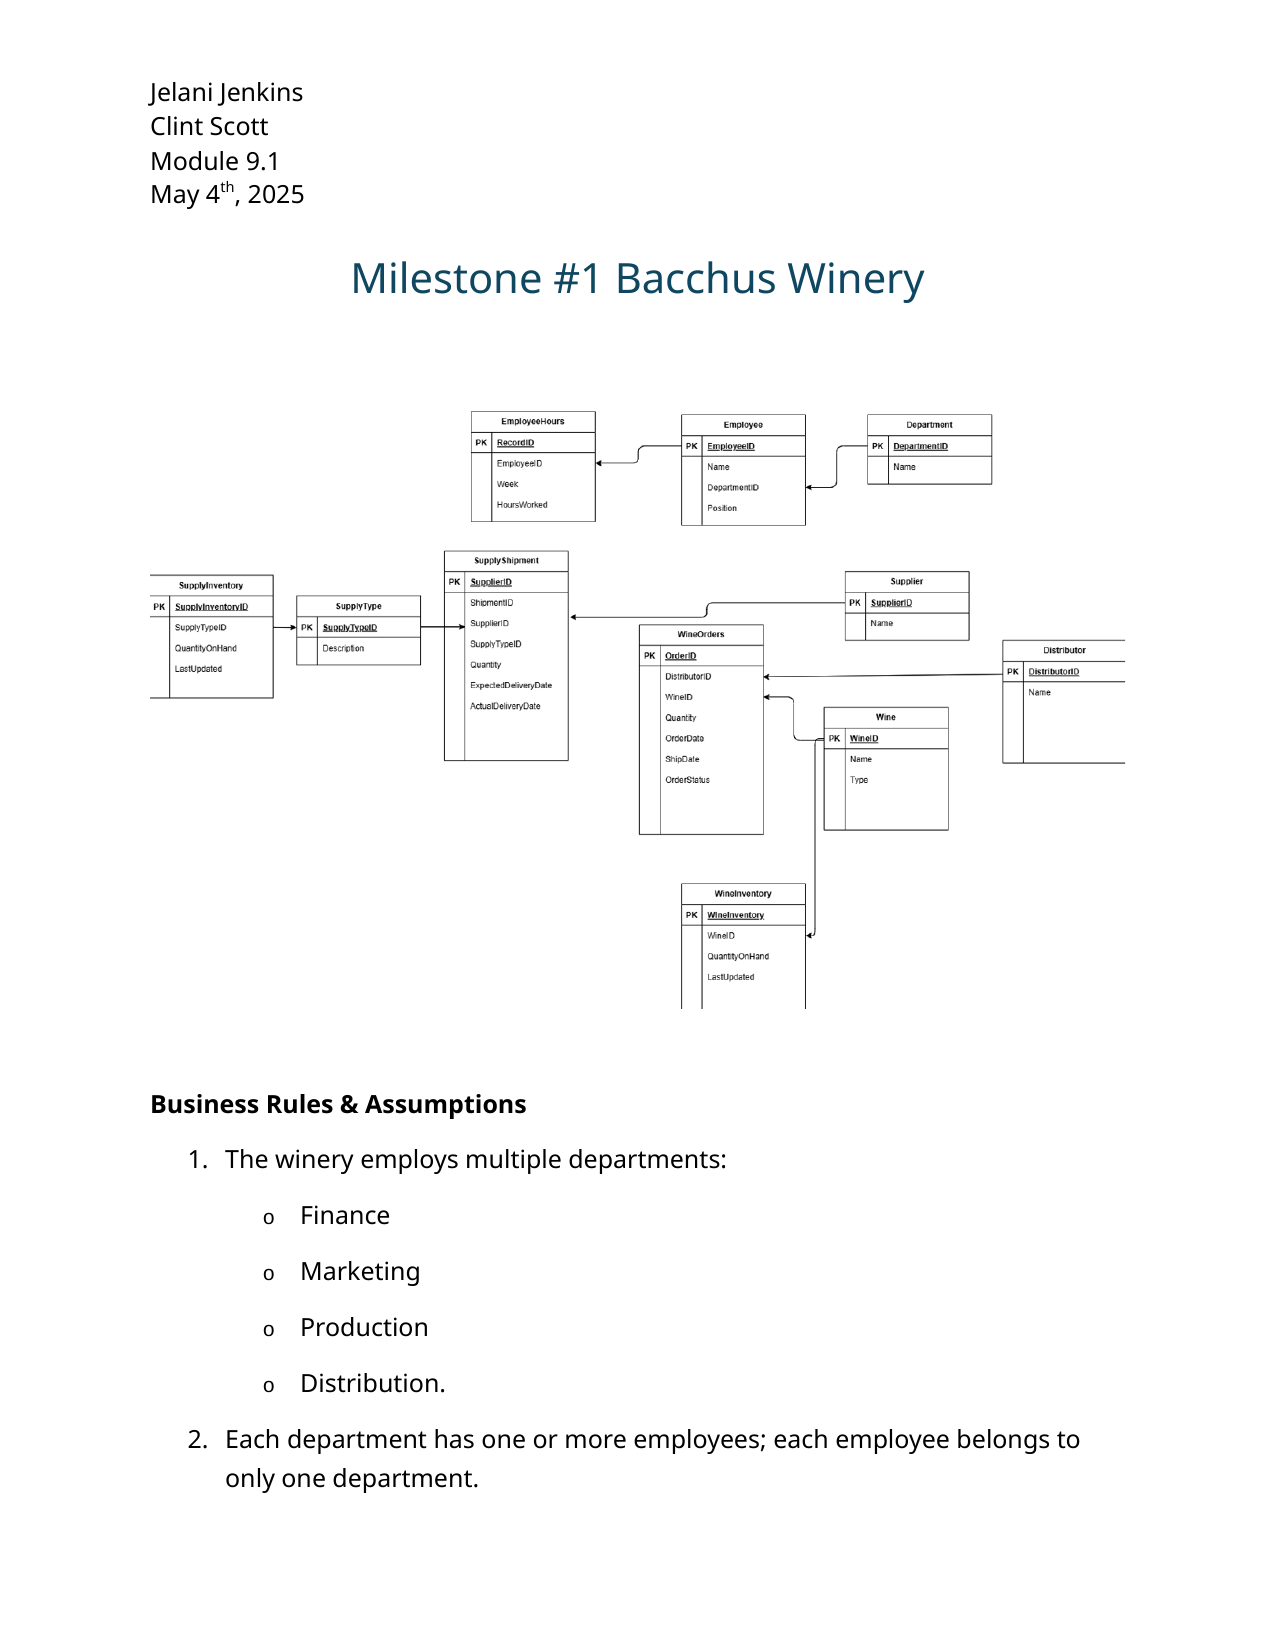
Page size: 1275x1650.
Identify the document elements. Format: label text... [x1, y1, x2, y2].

list Marketing [262, 1254, 1125, 1288]
picture [150, 378, 1125, 1009]
text Business Rules & Assumptions [150, 1086, 1125, 1120]
list Each department has one or more employees; each employee belongs to only one department. [187, 1421, 1125, 1494]
list Distribution. [262, 1366, 1125, 1399]
list Finance [262, 1198, 1125, 1232]
subtitle Milestone #1 Bacchus Winery [150, 249, 1125, 306]
list Production [262, 1310, 1125, 1344]
list The winery employs multiple departments: [187, 1142, 1125, 1176]
